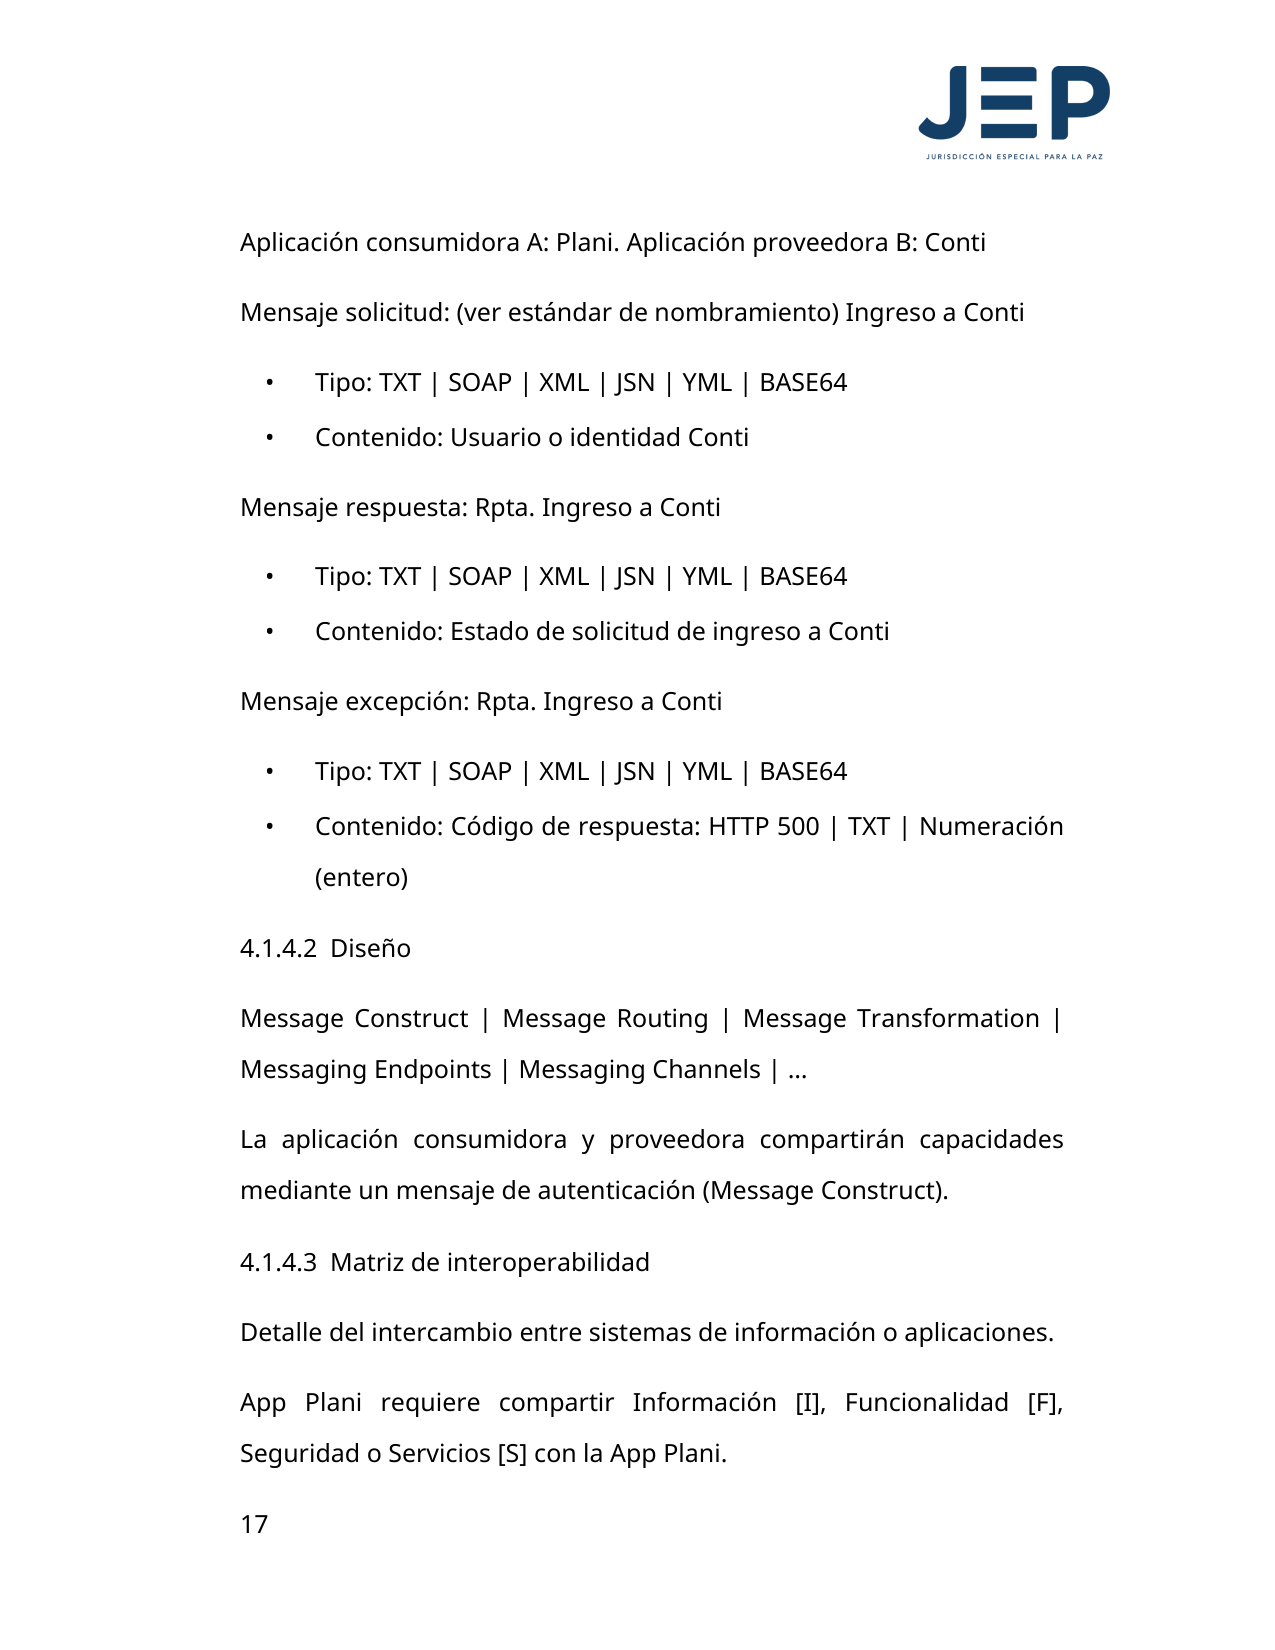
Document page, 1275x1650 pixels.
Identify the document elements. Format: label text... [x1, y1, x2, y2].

subtitle Matriz de interoperabilidad [240, 1244, 1065, 1279]
text La aplicación consumidora y proveedora compartirán capacidades mediante un mensaje de autenticación (Message Construct). [240, 1122, 1065, 1207]
text Mensaje excepción: Rpta. Ingreso a Conti [240, 683, 1065, 718]
text Aplicación consumidora A: Plani. Aplicación proveedora B: Conti [240, 225, 1065, 259]
text App Plani requiere compartir Información [I], Funcionalidad [F], Seguridad o Servicios [S] con la App Plani. [240, 1384, 1065, 1469]
list Contenido: Código de respuesta: HTTP 500 | TXT | Numeración (entero) [265, 808, 1065, 893]
list Tipo: TXT | SOAP | XML | JSN | YML | BASE64 [265, 364, 1065, 399]
picture [905, 35, 1123, 190]
text Mensaje respuesta: Rpta. Ingreso a Conti [240, 489, 1065, 523]
text Detalle del intercambio entre sistemas de información o aplicaciones. [240, 1314, 1065, 1348]
list Tipo: TXT | SOAP | XML | JSN | YML | BASE64 [265, 753, 1065, 787]
text Message Construct | Message Routing | Message Transformation | Messaging Endpoints | Messaging Channels | … [240, 1001, 1065, 1086]
list Contenido: Estado de solicitud de ingreso a Conti [265, 614, 1065, 648]
list Contenido: Usuario o identidad Conti [265, 419, 1065, 453]
subtitle Diseño [240, 931, 1065, 965]
text Mensaje solicitud: (ver estándar de nombramiento) Ingreso a Conti [240, 295, 1065, 329]
list Tipo: TXT | SOAP | XML | JSN | YML | BASE64 [265, 559, 1065, 593]
